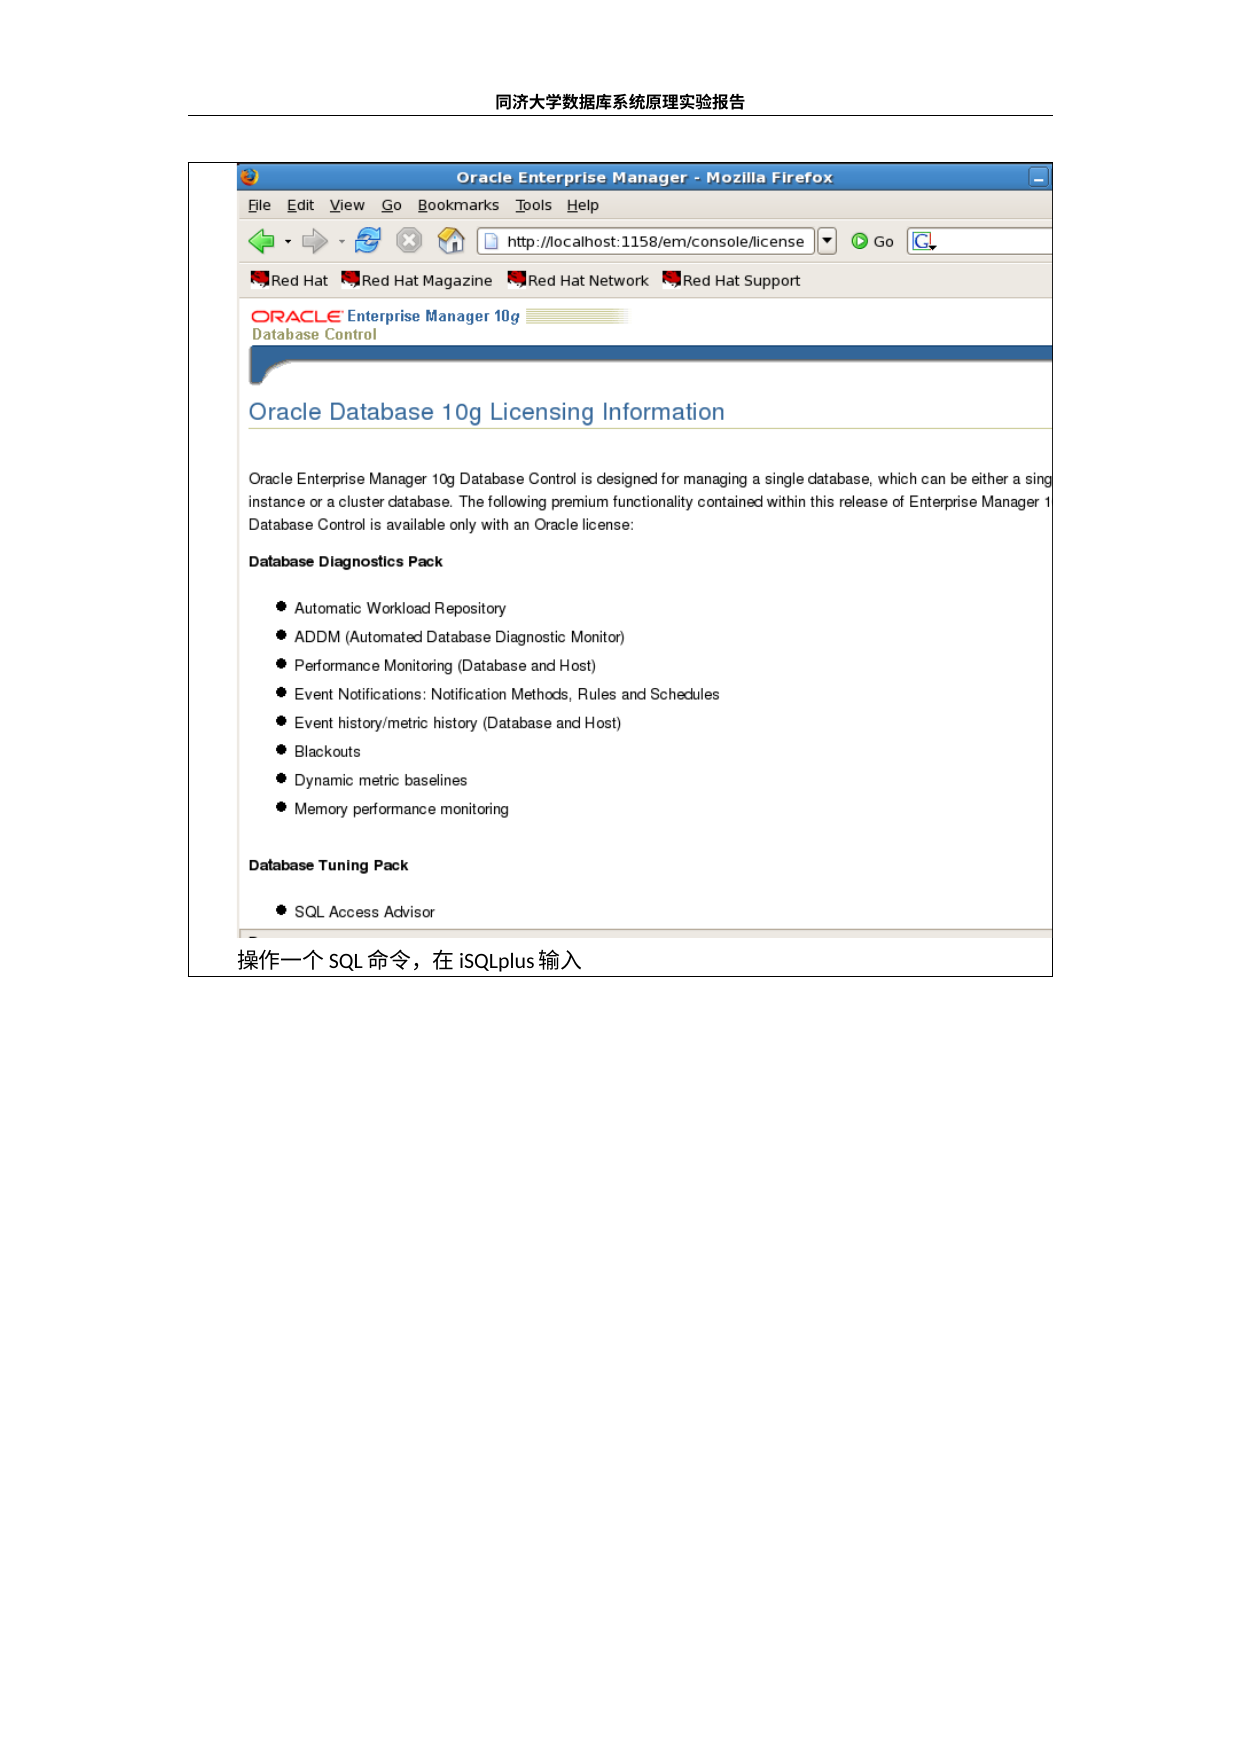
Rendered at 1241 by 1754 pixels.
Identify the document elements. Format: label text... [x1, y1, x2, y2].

table_cell 实验步骤及结果截图： 开启虚拟机 进入oracle用户、启动监听命令和查看监听的状态 启用企业管理器 修改用户sys的密码 管理数据库 操作一个SQL命令，在iSQLplus输入 [189, 163, 1052, 976]
picture [236, 163, 1053, 938]
